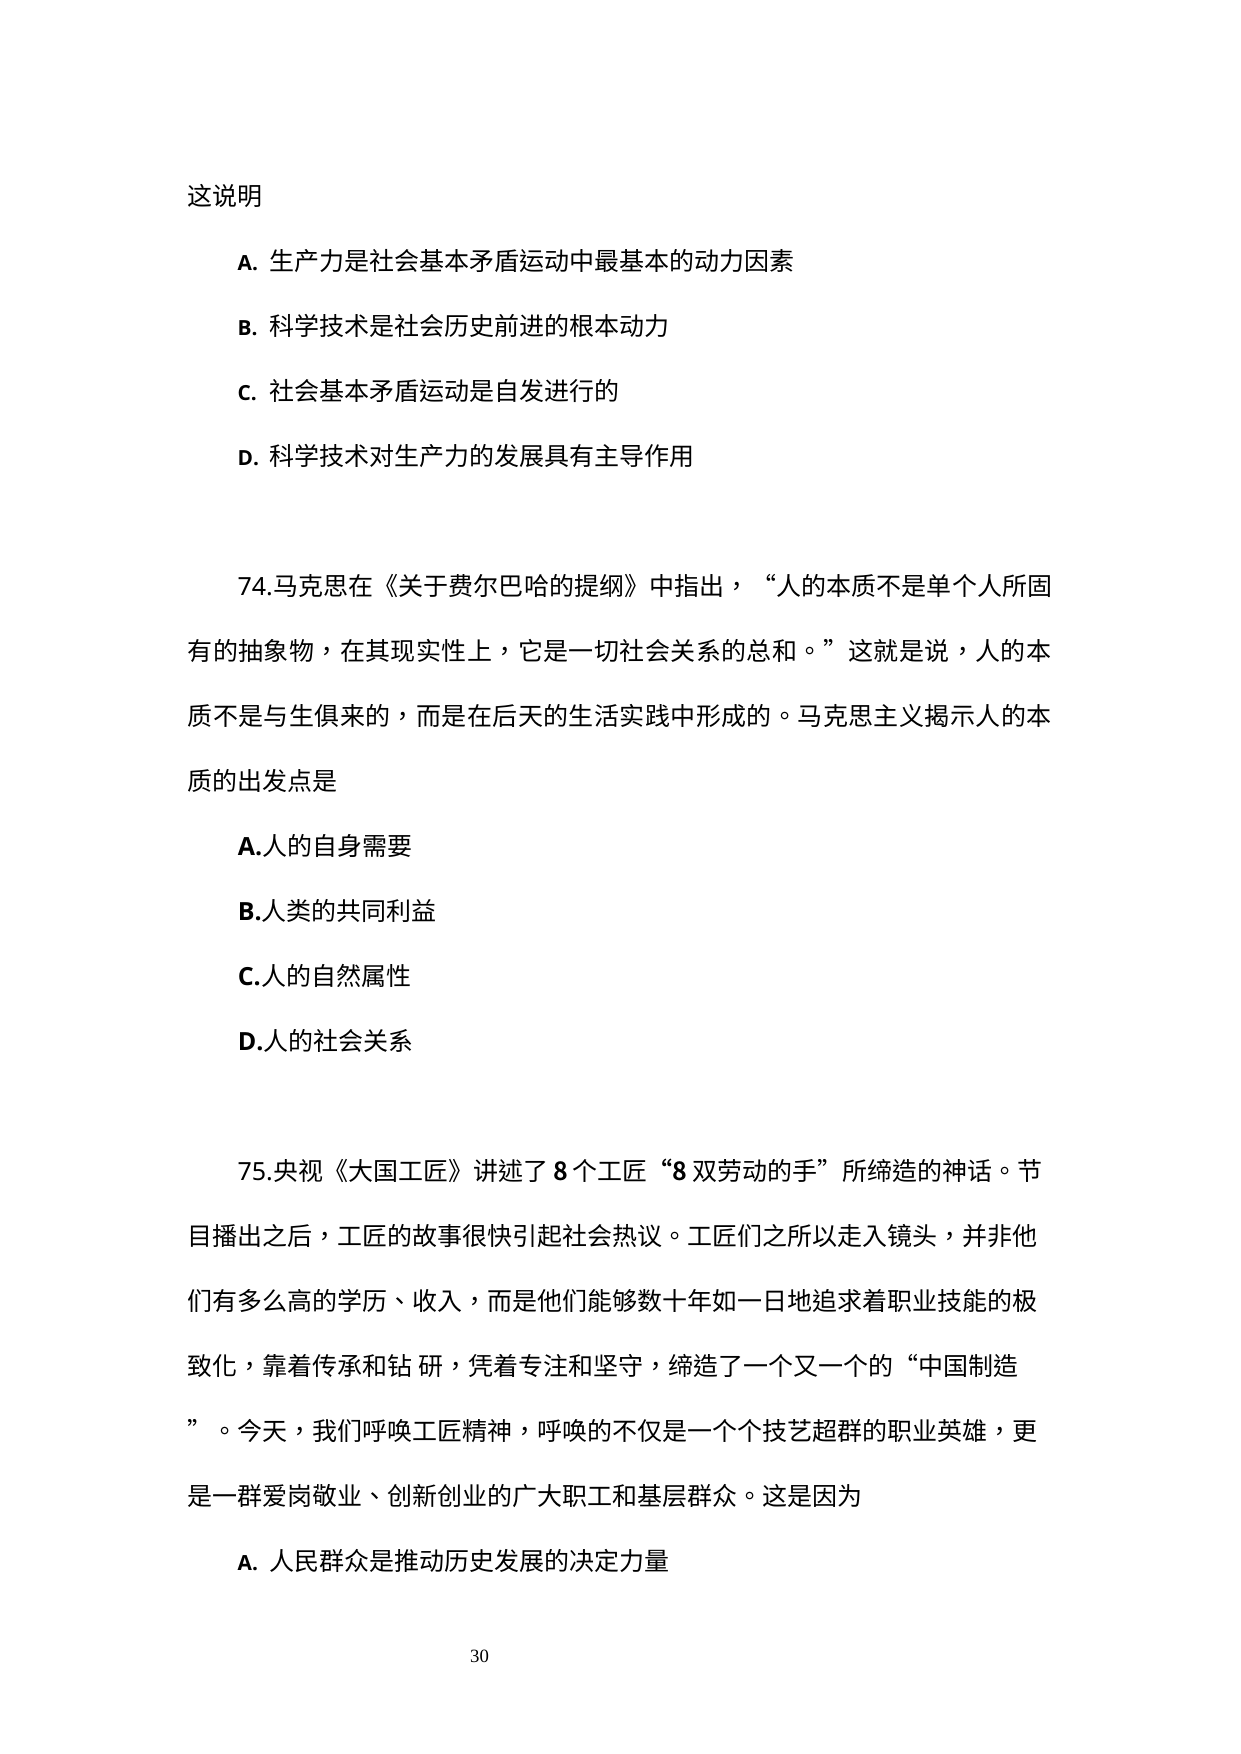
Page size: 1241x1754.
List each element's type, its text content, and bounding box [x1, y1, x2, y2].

text C.人的自然属性 [187, 942, 1053, 1007]
text B.人类的共同利益 [187, 877, 1053, 942]
list 科学技术是社会历史前进的根本动力 [187, 292, 1053, 357]
text A.人的自身需要 [187, 812, 1053, 877]
list 75.央视《大国工匠》讲述了8个工匠“8双劳动的手”所缔造的神话。节目播出之后，工匠的故事很快引起社会热议。工匠们之所以走入镜头，并非他们有多么高的学历、收入，而是他们能够数十年如一日地追求着职业技能的极致化，靠着传承和钻 研，凭着专注和坚守，缔造了一个又一个的“中国制造”。今天，我们呼唤工匠精神，呼唤的不仅是一个个技艺超群的职业英雄，更是一群爱岗敬业、创新创业的广大职工和基层群众。这是因为 [187, 1137, 1053, 1527]
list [187, 162, 1053, 227]
list 社会基本矛盾运动是自发进行的 [187, 357, 1053, 422]
list 科学技术对生产力的发展具有主导作用 [187, 422, 1053, 487]
text D.人的社会关系 [187, 1007, 1053, 1072]
list 生产力是社会基本矛盾运动中最基本的动力因素 [187, 227, 1053, 292]
list 人民群众是推动历史发展的决定力量 [187, 1527, 1053, 1592]
list 74.马克思在《关于费尔巴哈的提纲》中指出，“人的本质不是单个人所固有的抽象物，在其现实性上，它是一切社会关系的总和。”这就是说，人的本质不是与生俱来的，而是在后天的生活实践中形成的。马克思主义揭示人的本质的出发点是 [187, 552, 1053, 812]
